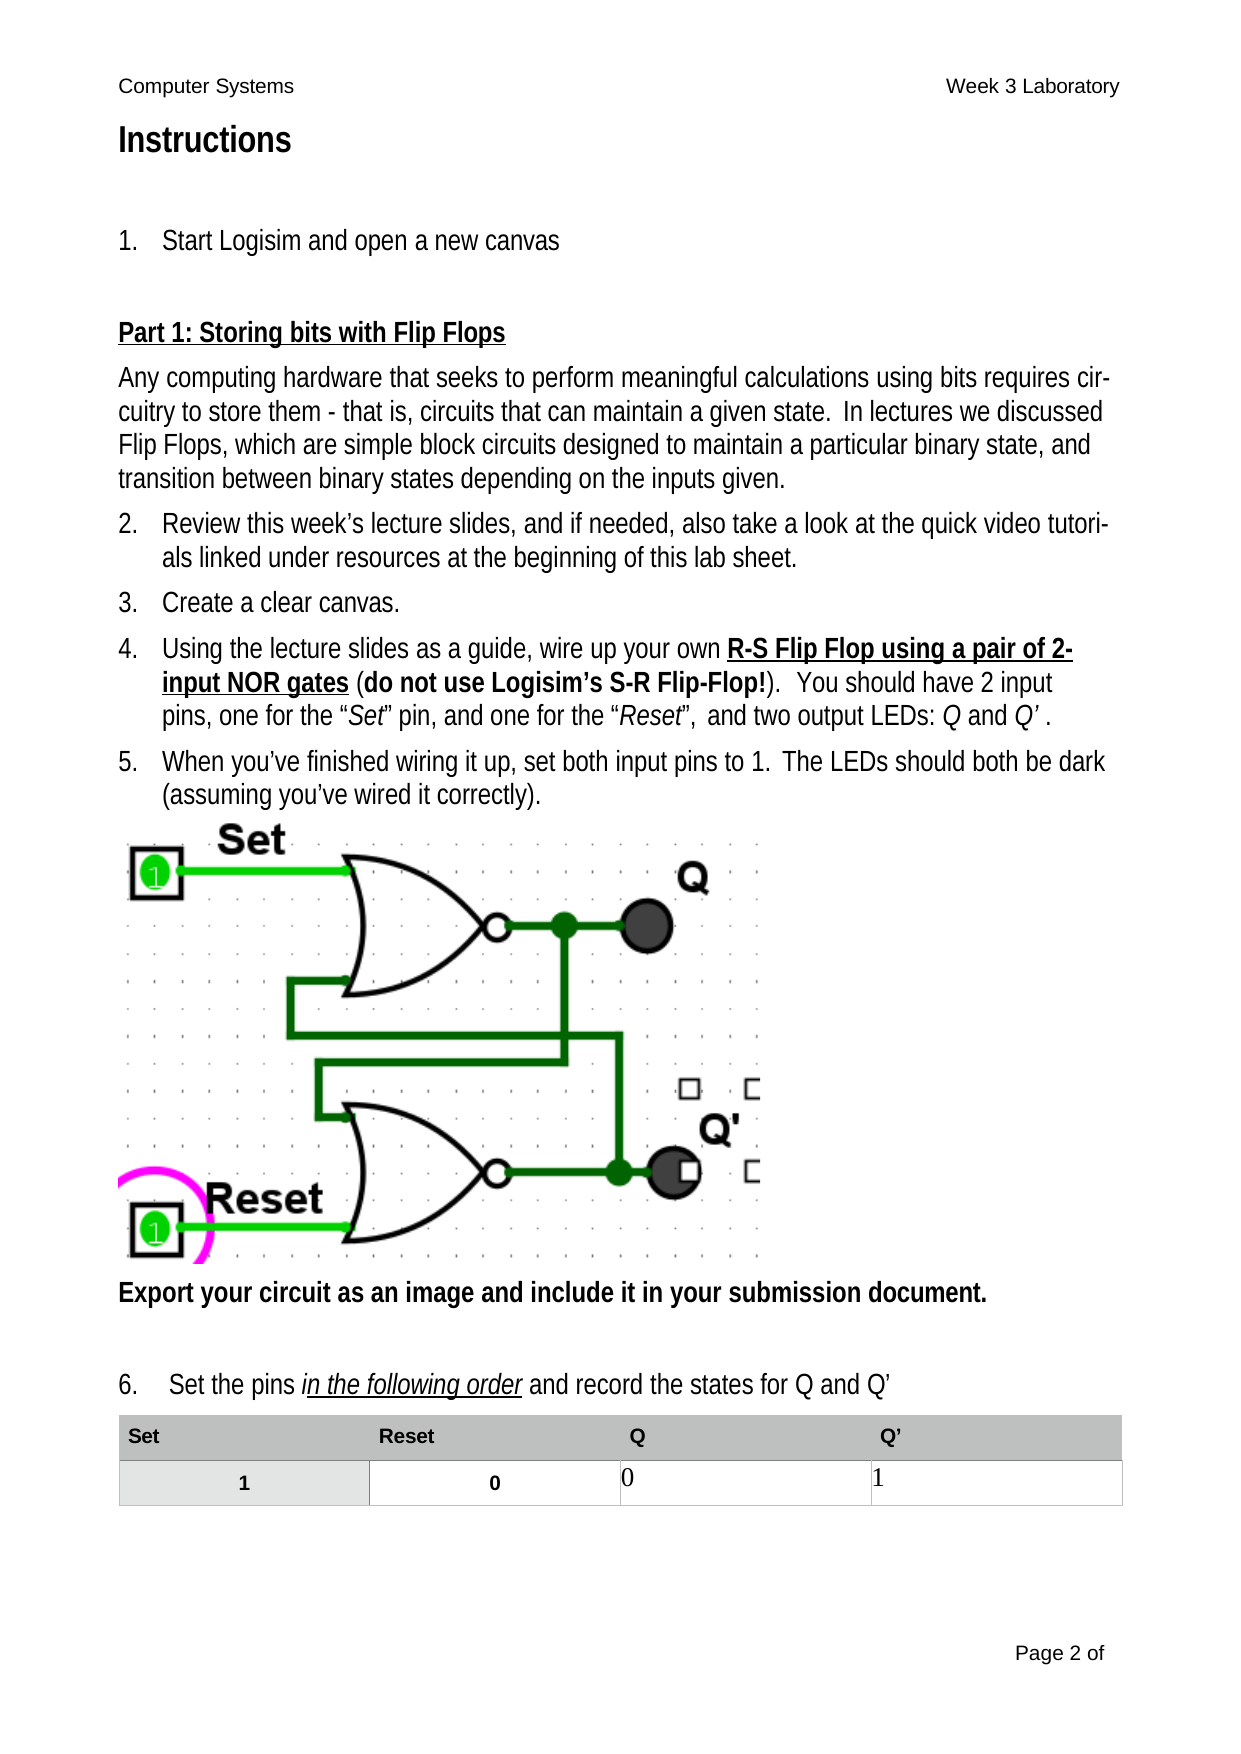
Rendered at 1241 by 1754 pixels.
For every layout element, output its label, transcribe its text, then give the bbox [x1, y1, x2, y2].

list Set the pins in the following order and record the states for Q and Q’ [118, 1367, 1223, 1401]
picture [118, 822, 761, 1264]
list When you’ve finished wiring it up, set both input pins to 1. The LEDs should both be dark (assuming you’ve wired it correctly). [118, 744, 1108, 811]
table_header Set Reset Q Q’ [119, 1415, 1122, 1460]
subtitle Export your circuit as an image and include it in your submission document. [118, 1276, 1223, 1309]
list Start Logisim and open a new canvas [118, 223, 1223, 257]
list Using the lecture slides as a guide, wire up your own R-S Flip Flop using a pair of 2-input NOR gates (do not use Logisim’s S-R Flip-Flop!). You should have 2 input pins, one for the “Set” pin, and one for the “Reset”, and two output LEDs: Q and Q’ . [118, 631, 1104, 732]
table_cell 1 [120, 1461, 369, 1505]
list Create a clear canvas. [118, 585, 1223, 619]
list Review this week’s lecture slides, and if needed, also take a look at the quick video tutori- als linked under resources at the beginning of this lab sheet. [118, 506, 1109, 573]
subtitle Part 1: Storing bits with Flip Flops [118, 315, 1223, 348]
table_cell 0 [621, 1461, 871, 1505]
table_cell 0 [370, 1461, 620, 1505]
text Any computing hardware that seeks to perform meaningful calculations using bits requires cir- cuitry to store them - that is, circuits that can maintain a given state. In lectures we discussed Flip Flops, which are simple block circuits designed to maintain a particular binary state, and transition between binary states depending on the inputs given. [118, 361, 1140, 494]
subtitle Instructions [118, 118, 1223, 161]
table_cell 1 [872, 1461, 1122, 1505]
